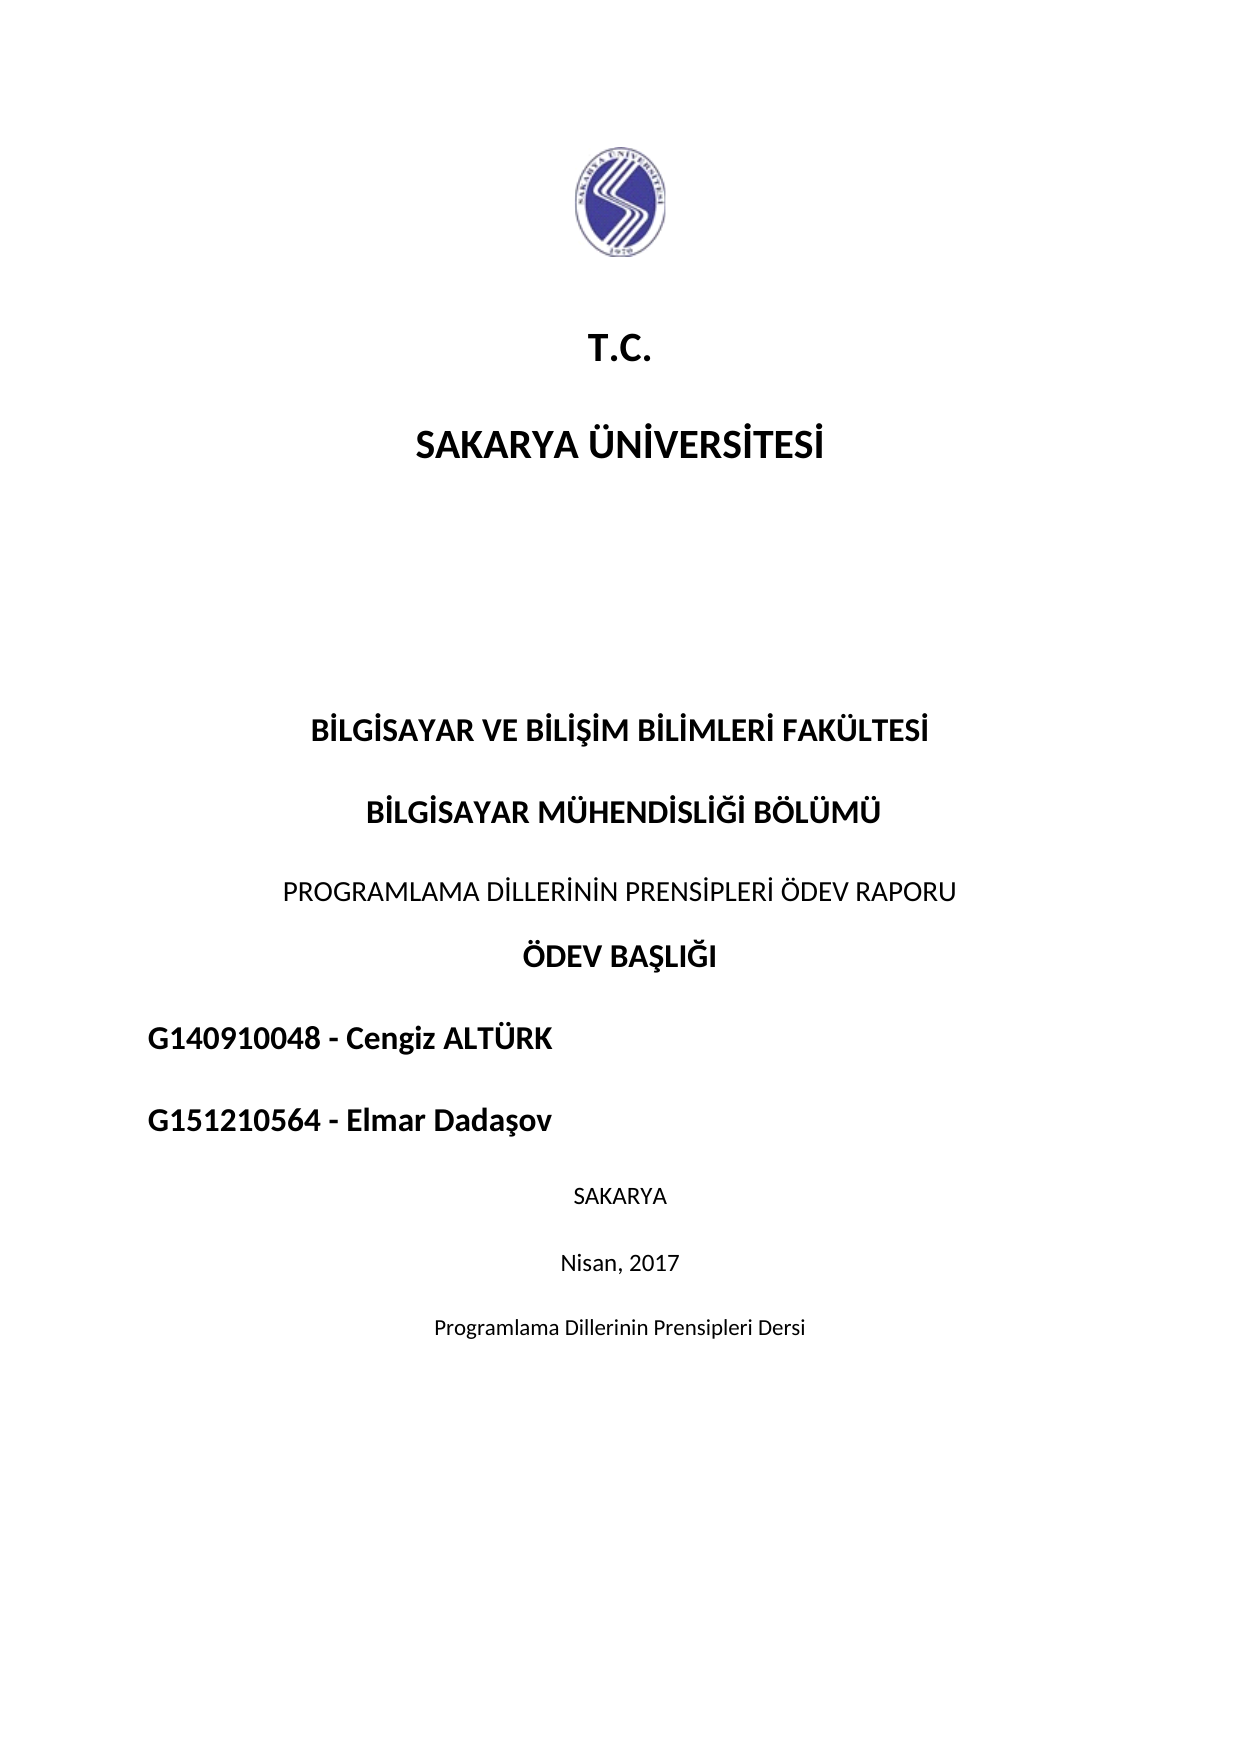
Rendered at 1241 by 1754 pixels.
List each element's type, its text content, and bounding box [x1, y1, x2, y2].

text PROGRAMLAMA DİLLERİNİN PRENSİPLERİ ÖDEV RAPORU [148, 873, 1093, 909]
text ÖDEV BAŞLIĞI [148, 935, 1093, 976]
picture [574, 147, 666, 257]
text SAKARYA [148, 1180, 1093, 1211]
text BİLGİSAYAR VE BİLİŞİM BİLİMLERİ FAKÜLTESİ [148, 709, 1093, 750]
text Nisan, 2017 [148, 1247, 1093, 1277]
text BİLGİSAYAR MÜHENDİSLİĞİ BÖLÜMÜ [148, 791, 1093, 832]
text Programlama Dillerinin Prensipleri Dersi [148, 1313, 1093, 1342]
text T.C. [148, 321, 1093, 372]
text G140910048 - Cengiz ALTÜRK [148, 1017, 1093, 1057]
text G151210564 - Elmar Dadaşov [148, 1098, 1093, 1139]
text SAKARYA ÜNİVERSİTESİ [148, 418, 1093, 469]
